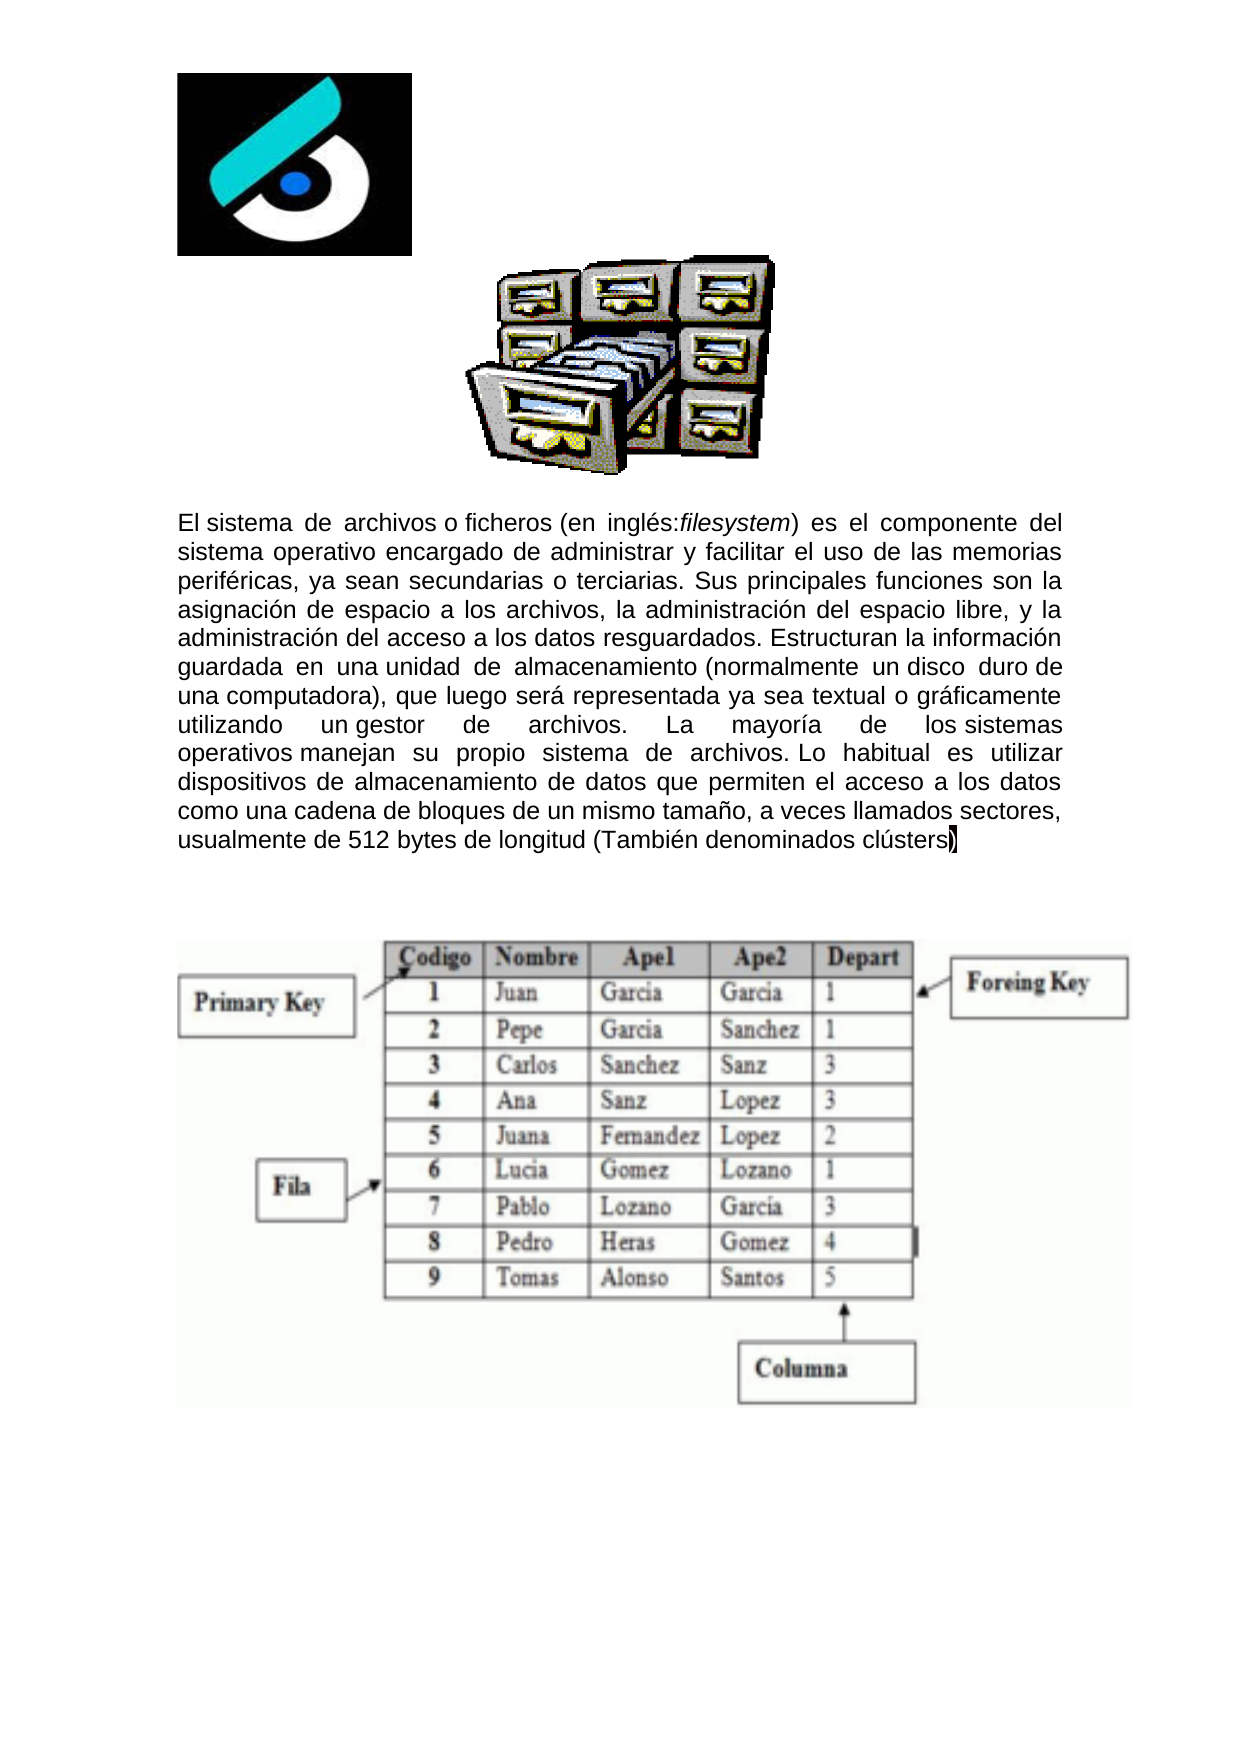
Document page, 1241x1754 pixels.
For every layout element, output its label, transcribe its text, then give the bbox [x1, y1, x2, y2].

picture [463, 255, 777, 475]
text El sistema de archivos o ficheros (en inglés:filesystem) es el componente del sistema operativo encargado de administrar y facilitar el uso de las memorias periféricas, ya sean secundarias o terciarias. Sus principales funciones son la asignación de espacio a los archivos, la administración del espacio libre, y la administración del acceso a los datos resguardados. Estructuran la información guardada en una unidad de almacenamiento (normalmente un disco duro de una computadora), que luego será representada ya sea textual o gráficamente utilizando un gestor de archivos. La mayoría de los sistemas operativos manejan su propio sistema de archivos. Lo habitual es utilizar dispositivos de almacenamiento de datos que permiten el acceso a los datos como una cadena de bloques de un mismo tamaño, a veces llamados sectores, usualmente de 512 bytes de longitud (También denominados clústers) [177, 508, 1063, 853]
picture [177, 939, 1132, 1408]
picture [177, 73, 412, 256]
